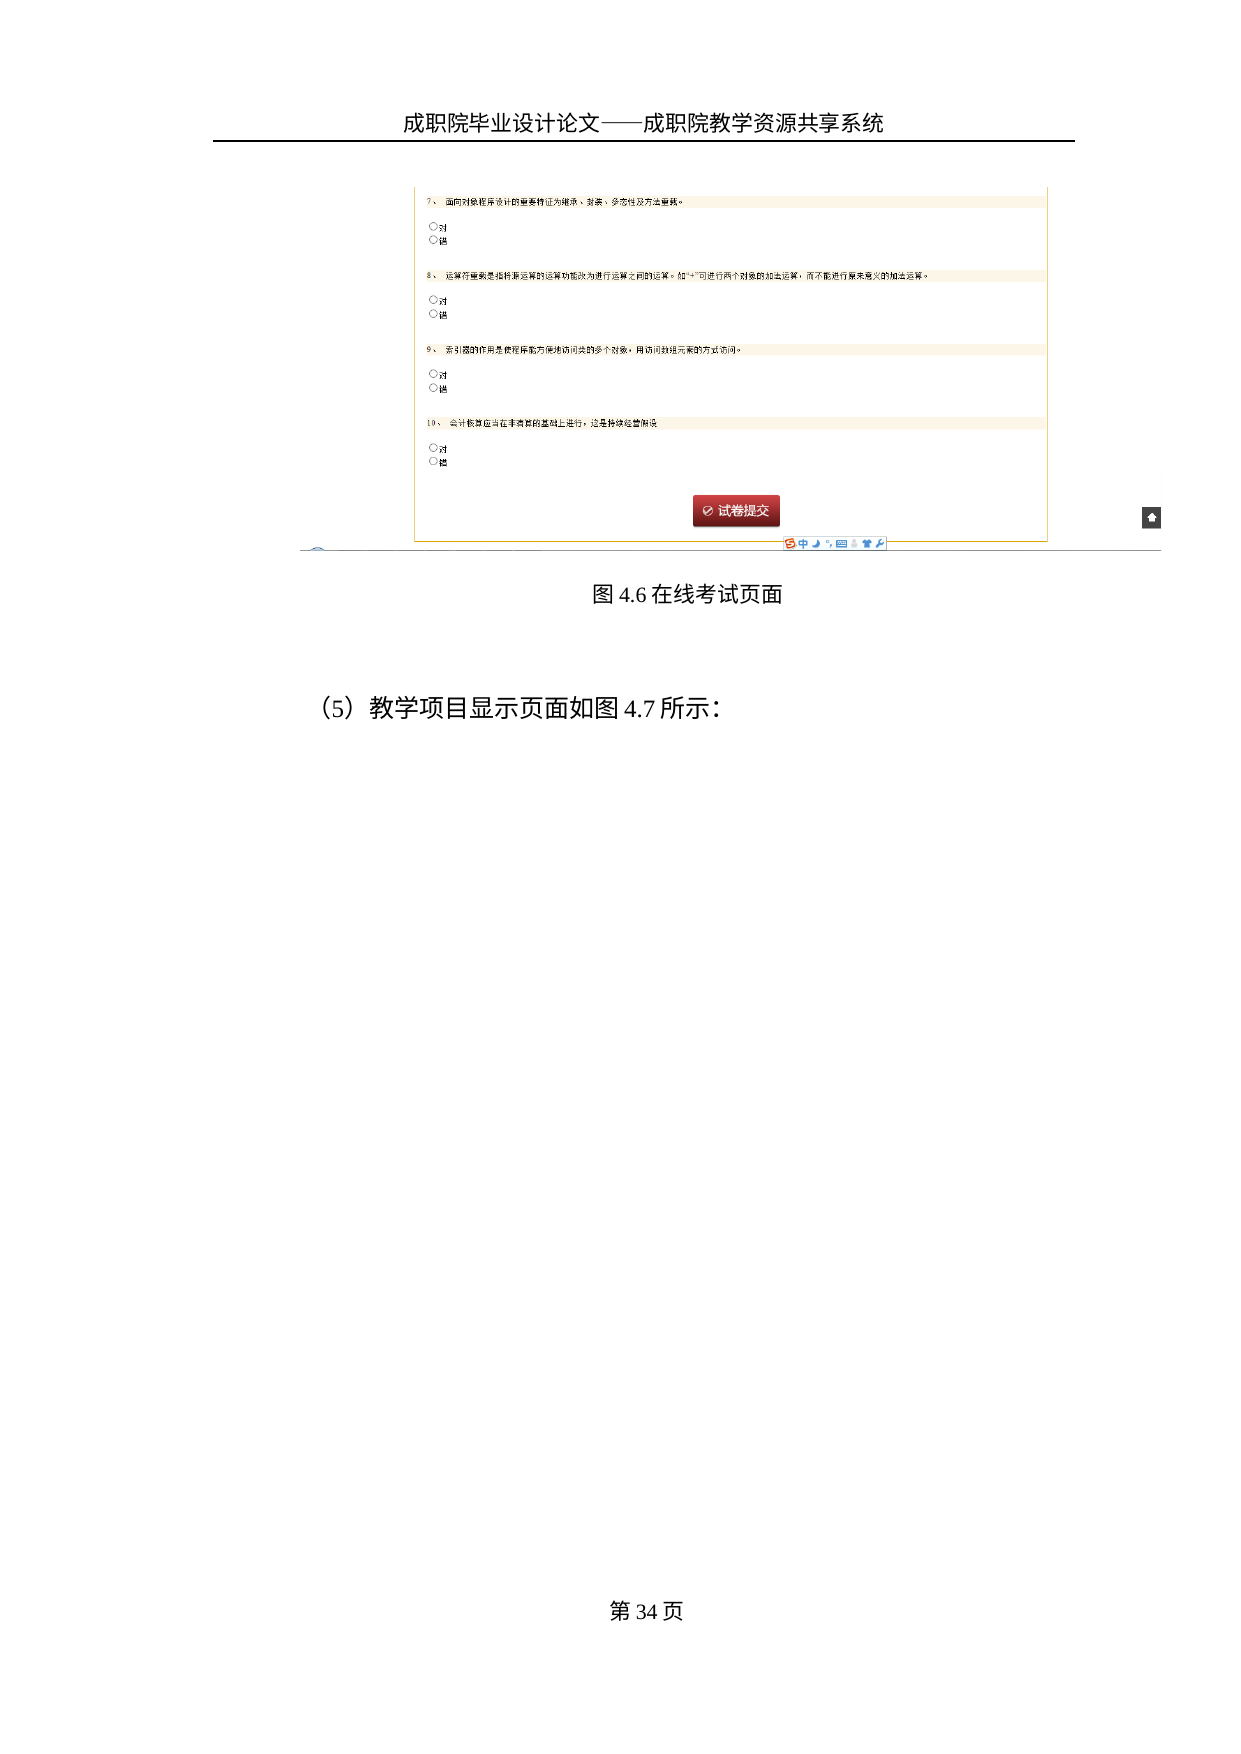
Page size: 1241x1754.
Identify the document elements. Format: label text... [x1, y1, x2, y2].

text 图 4.6 在线考试页面 [256, 577, 1075, 609]
picture [300, 187, 1162, 551]
text （5）教学项目显示页面如图4.7所示： [256, 674, 1075, 739]
